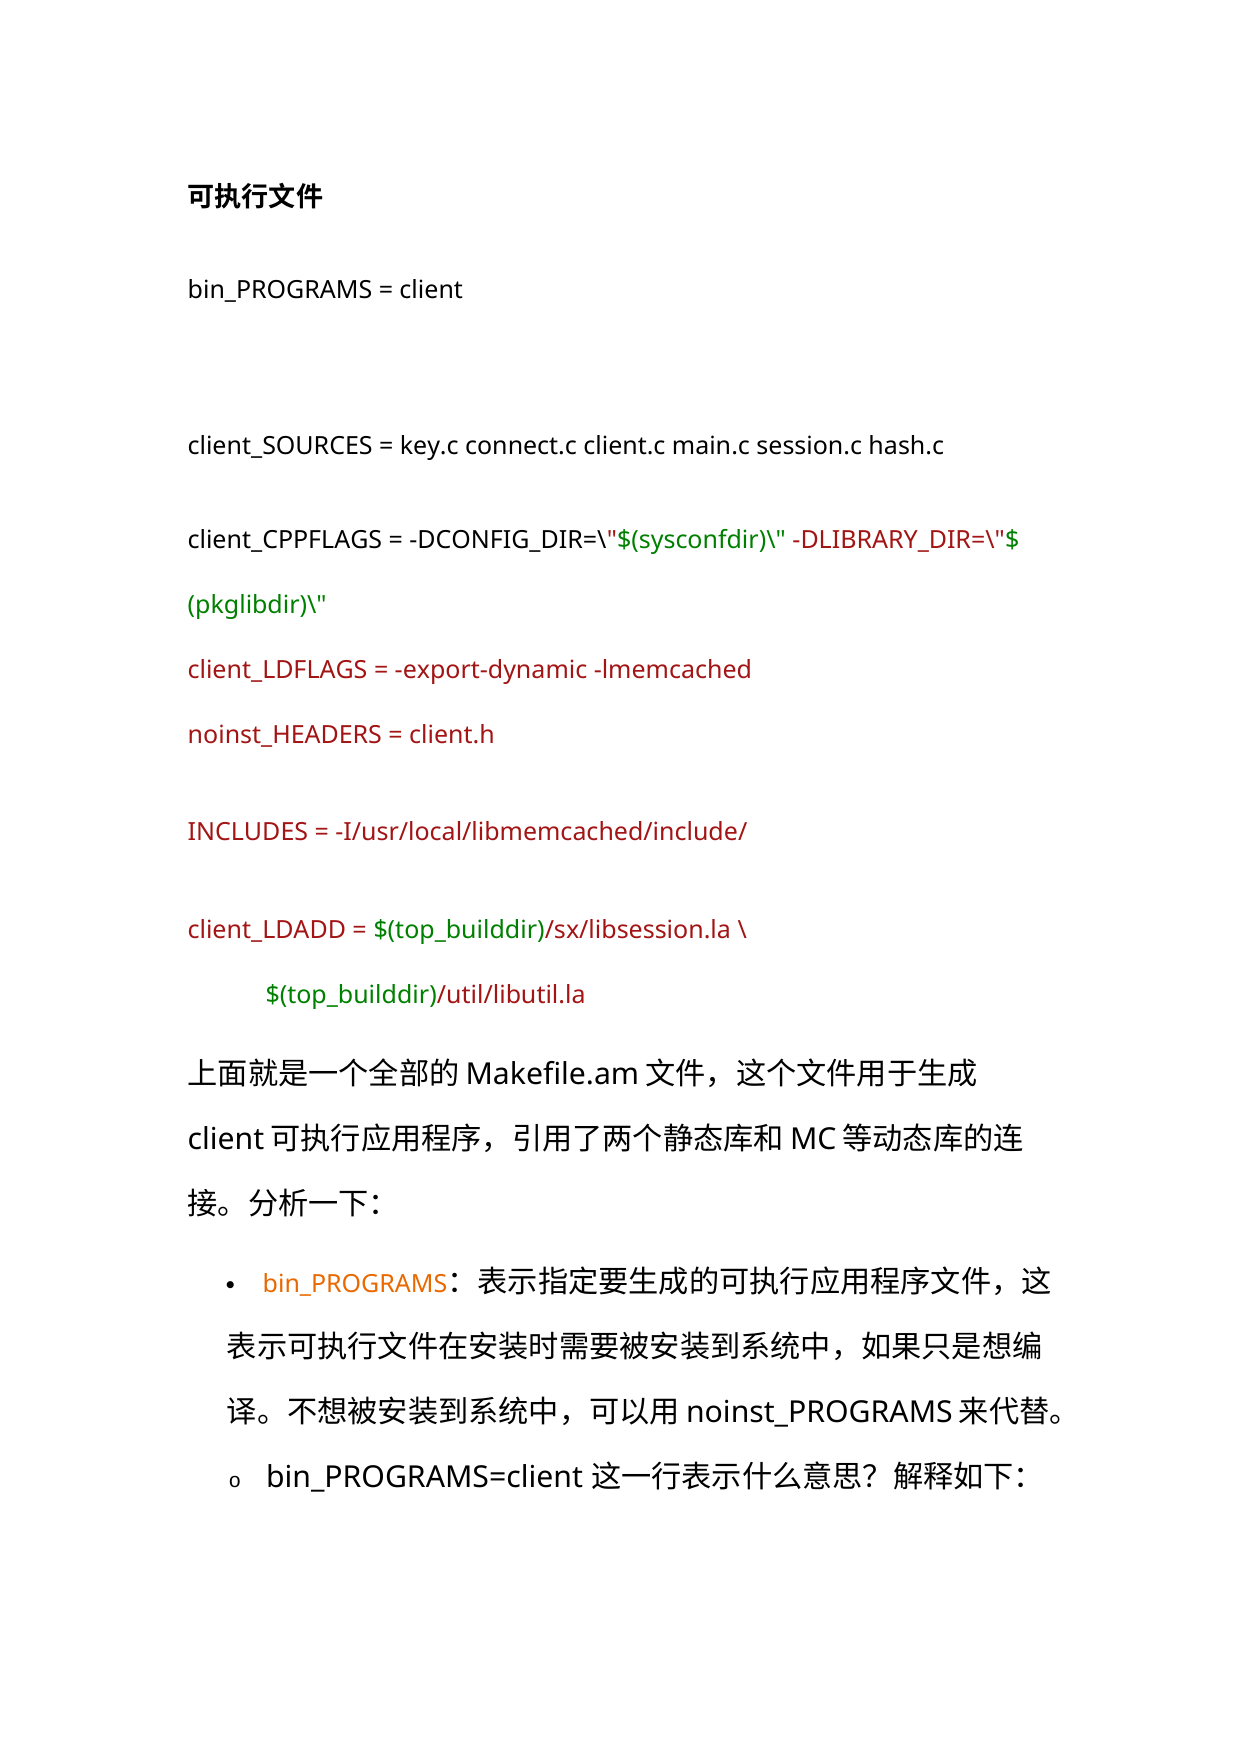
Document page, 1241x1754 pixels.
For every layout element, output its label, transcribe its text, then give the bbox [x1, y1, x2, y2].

text 可执行文件 [187, 162, 1053, 227]
text bin_PROGRAMS = client [187, 256, 1053, 321]
text INCLUDES = -I/usr/local/libmemcached/include/ [187, 799, 1053, 864]
text client_CPPFLAGS = -DCONFIG_DIR=\"$(sysconfdir)\" -DLIBRARY_DIR=\"$(pkglibdir)\" [187, 506, 1053, 636]
text $(top_builddir)/util/libutil.la [187, 961, 1053, 1026]
text noinst_HEADERS = client.h [187, 701, 1053, 766]
text client_SOURCES = key.c connect.c client.c main.c session.c hash.c [187, 412, 1053, 477]
list bin_PROGRAMS=client 这一行表示什么意思？解释如下： [228, 1442, 1053, 1507]
list bin_PROGRAMS：表示指定要生成的可执行应用程序文件，这表示可执行文件在安装时需要被安装到系统中，如果只是想编译。不想被安装到系统中，可以用noinst_PROGRAMS来代替。 [227, 1247, 1053, 1442]
text client_LDADD = $(top_builddir)/sx/libsession.la \ [187, 896, 1053, 961]
text client_LDFLAGS = -export-dynamic -lmemcached [187, 636, 1053, 701]
text 上面就是一个全部的Makefile.am文件，这个文件用于生成client可执行应用程序，引用了两个静态库和MC等动态库的连接。分析一下： [187, 1039, 1053, 1234]
